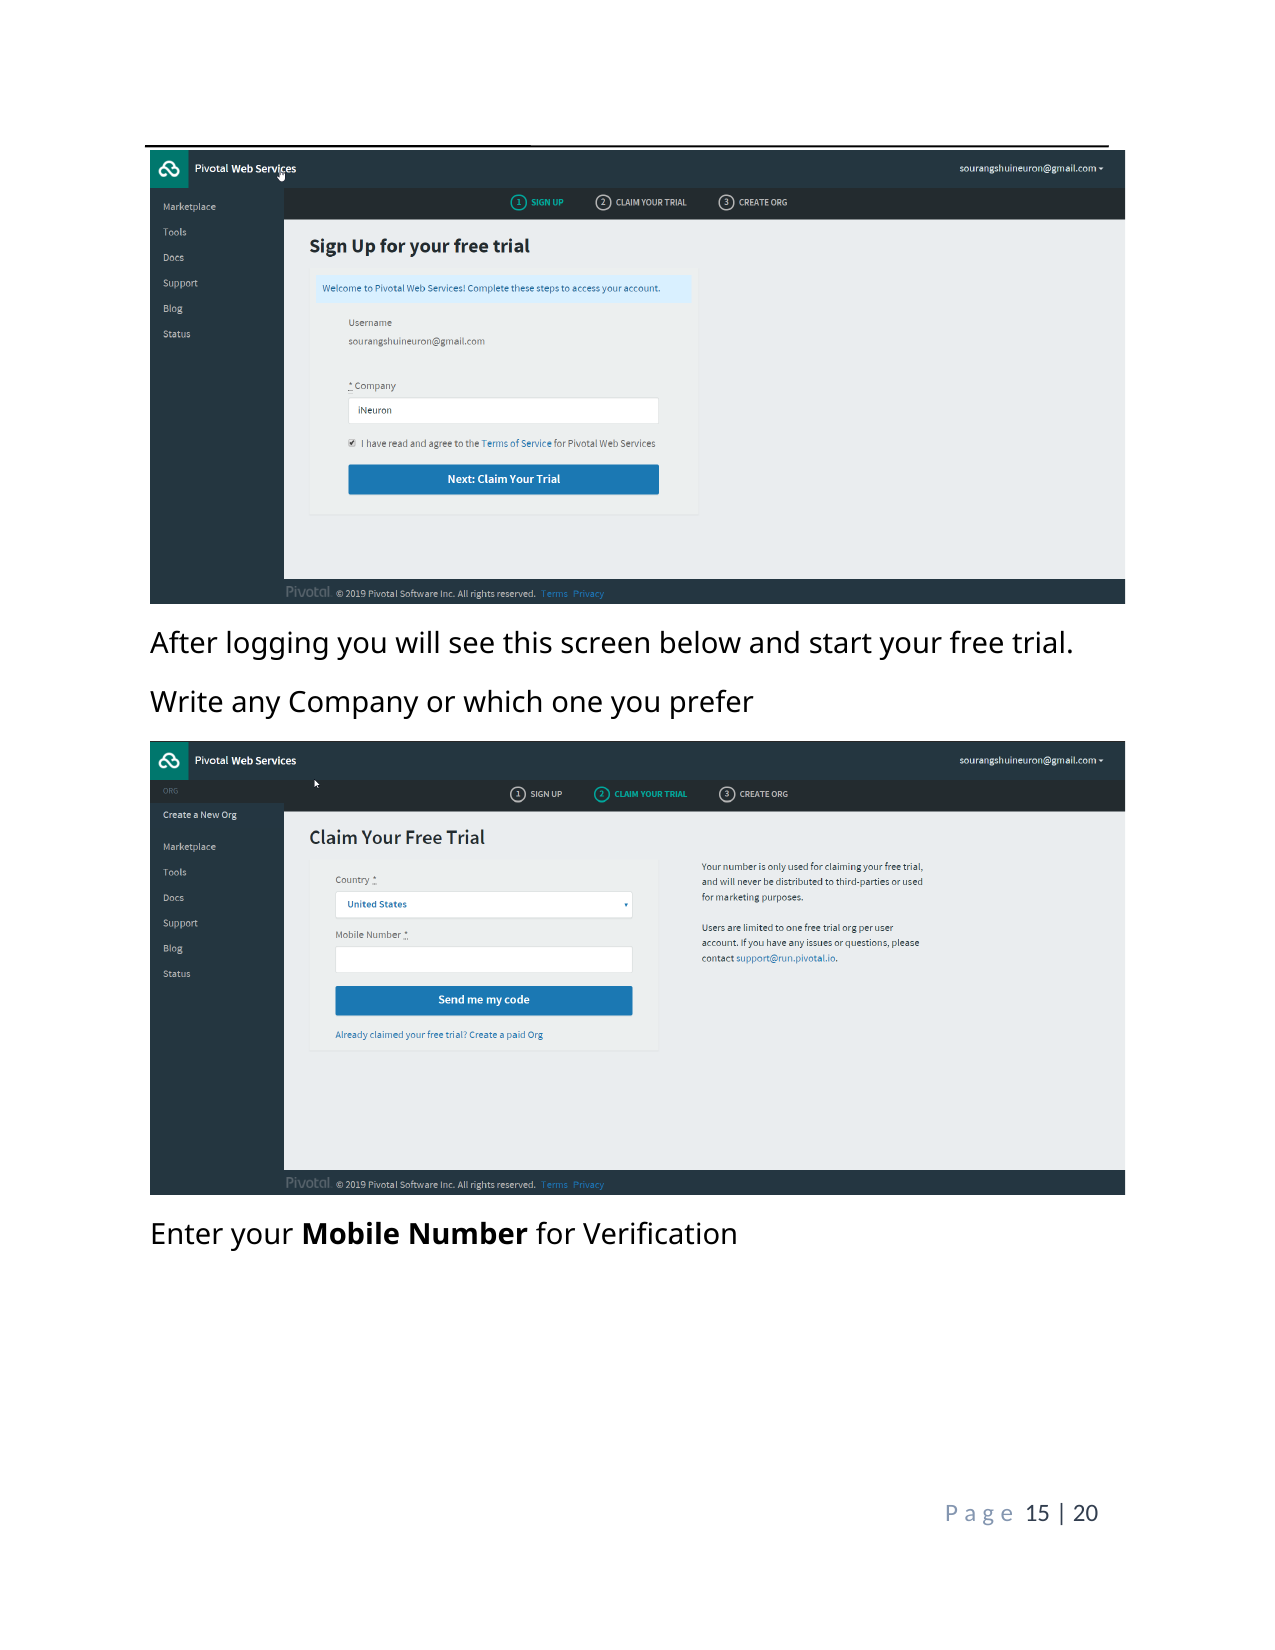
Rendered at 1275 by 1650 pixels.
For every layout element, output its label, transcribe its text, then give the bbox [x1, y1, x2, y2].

text After logging you will see this screen below and start your free trial. [150, 622, 1125, 662]
text Enter your Mobile Number for Verification [150, 1213, 1125, 1253]
picture [150, 741, 1125, 1195]
text Write any Company or which one you prefer [150, 682, 1125, 721]
picture [150, 150, 1125, 604]
